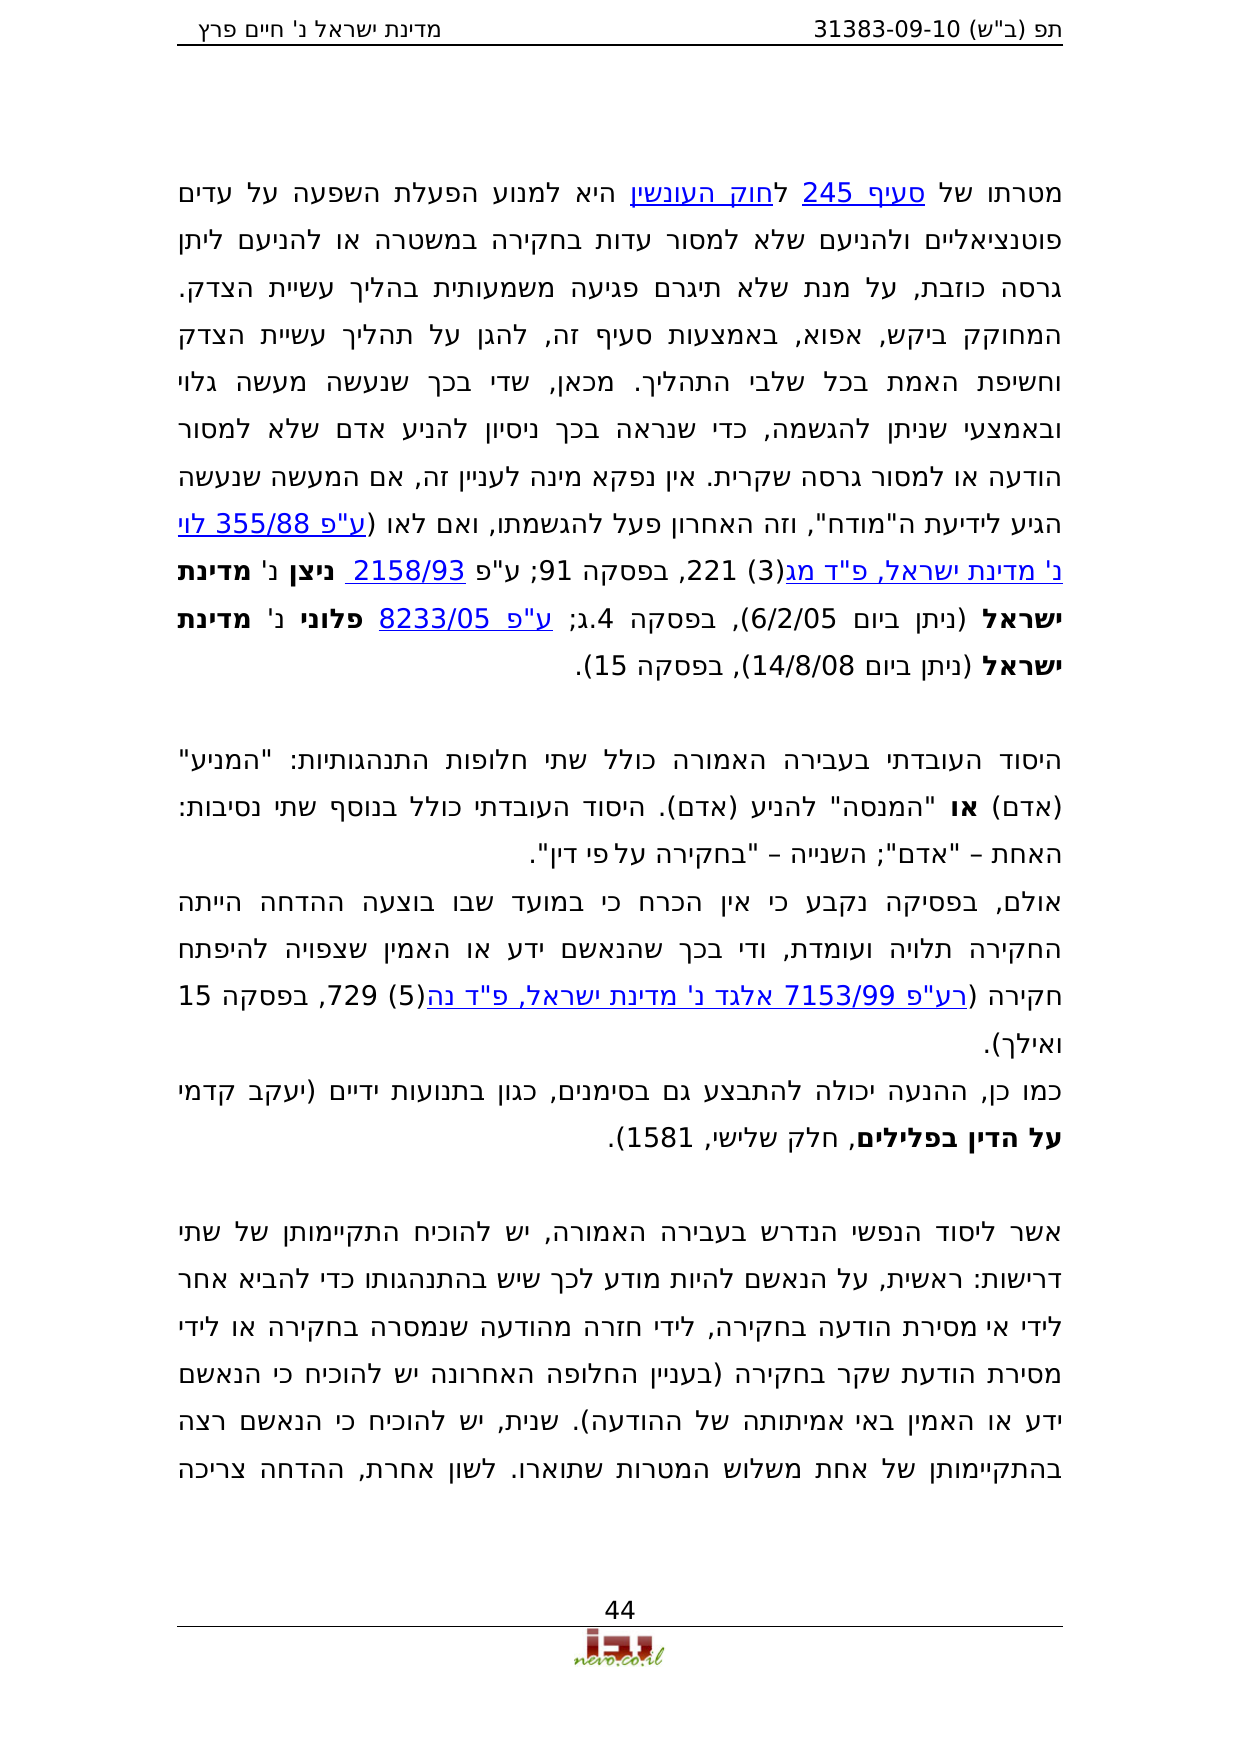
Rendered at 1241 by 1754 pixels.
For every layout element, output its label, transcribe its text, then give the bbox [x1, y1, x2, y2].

text כמו כן, ההנעה יכולה להתבצע גם בסימנים, כגון בתנועות ידיים (יעקב קדמי על הדין בפלילים, חלק שלישי, 1581). [177, 1075, 1063, 1154]
text מטרתו של סעיף 245 לחוק העונשין היא למנוע הפעלת השפעה על עדים פוטנציאליים ולהניעם שלא למסור עדות בחקירה במשטרה או להניעם ליתן גרסה כוזבת, על מנת שלא תיגרם פגיעה משמעותית בהליך עשיית הצדק. המחוקק ביקש, אפוא, באמצעות סעיף זה, להגן על תהליך עשיית הצדק וחשיפת האמת בכל שלבי התהליך. מכאן, שדי בכך שנעשה מעשה גלוי ובאמצעי שניתן להגשמה, כדי שנראה בכך ניסיון להניע אדם שלא למסור הודעה או למסור גרסה שקרית. אין נפקא מינה לעניין זה, אם המעשה שנעשה הגיע לידיעת ה"מודח", וזה האחרון פעל להגשמתו, ואם לאו (ע"פ 355/88 לוי נ' מדינת ישראל, פ"ד מג(3) 221, בפסקה 91; ע"פ 2158/93 ניצן נ' מדינת ישראל (ניתן ביום 6/2/05), בפסקה 4.ג; ע"פ 8233/05 פלוני נ' מדינת ישראל (ניתן ביום 14/8/08), בפסקה 15). [177, 177, 1063, 682]
text אולם, בפסיקה נקבע כי אין הכרח כי במועד שבו בוצעה ההדחה הייתה החקירה תלויה ועומדת, ודי בכך שהנאשם ידע או האמין שצפויה להיפתח חקירה (רע"פ 7153/99 אלגד נ' מדינת ישראל, פ"ד נה(5) 729, בפסקה 15 ואילך). [177, 886, 1063, 1059]
text היסוד העובדתי בעבירה האמורה כולל שתי חלופות התנהגותיות: "המניע" (אדם) או "המנסה" להניע (אדם). היסוד העובדתי כולל בנוסף שתי נסיבות: האחת – "אדם"; השנייה – "בחקירה על פי דין". [177, 744, 1063, 870]
picture [574, 1628, 666, 1667]
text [177, 1217, 1063, 1484]
